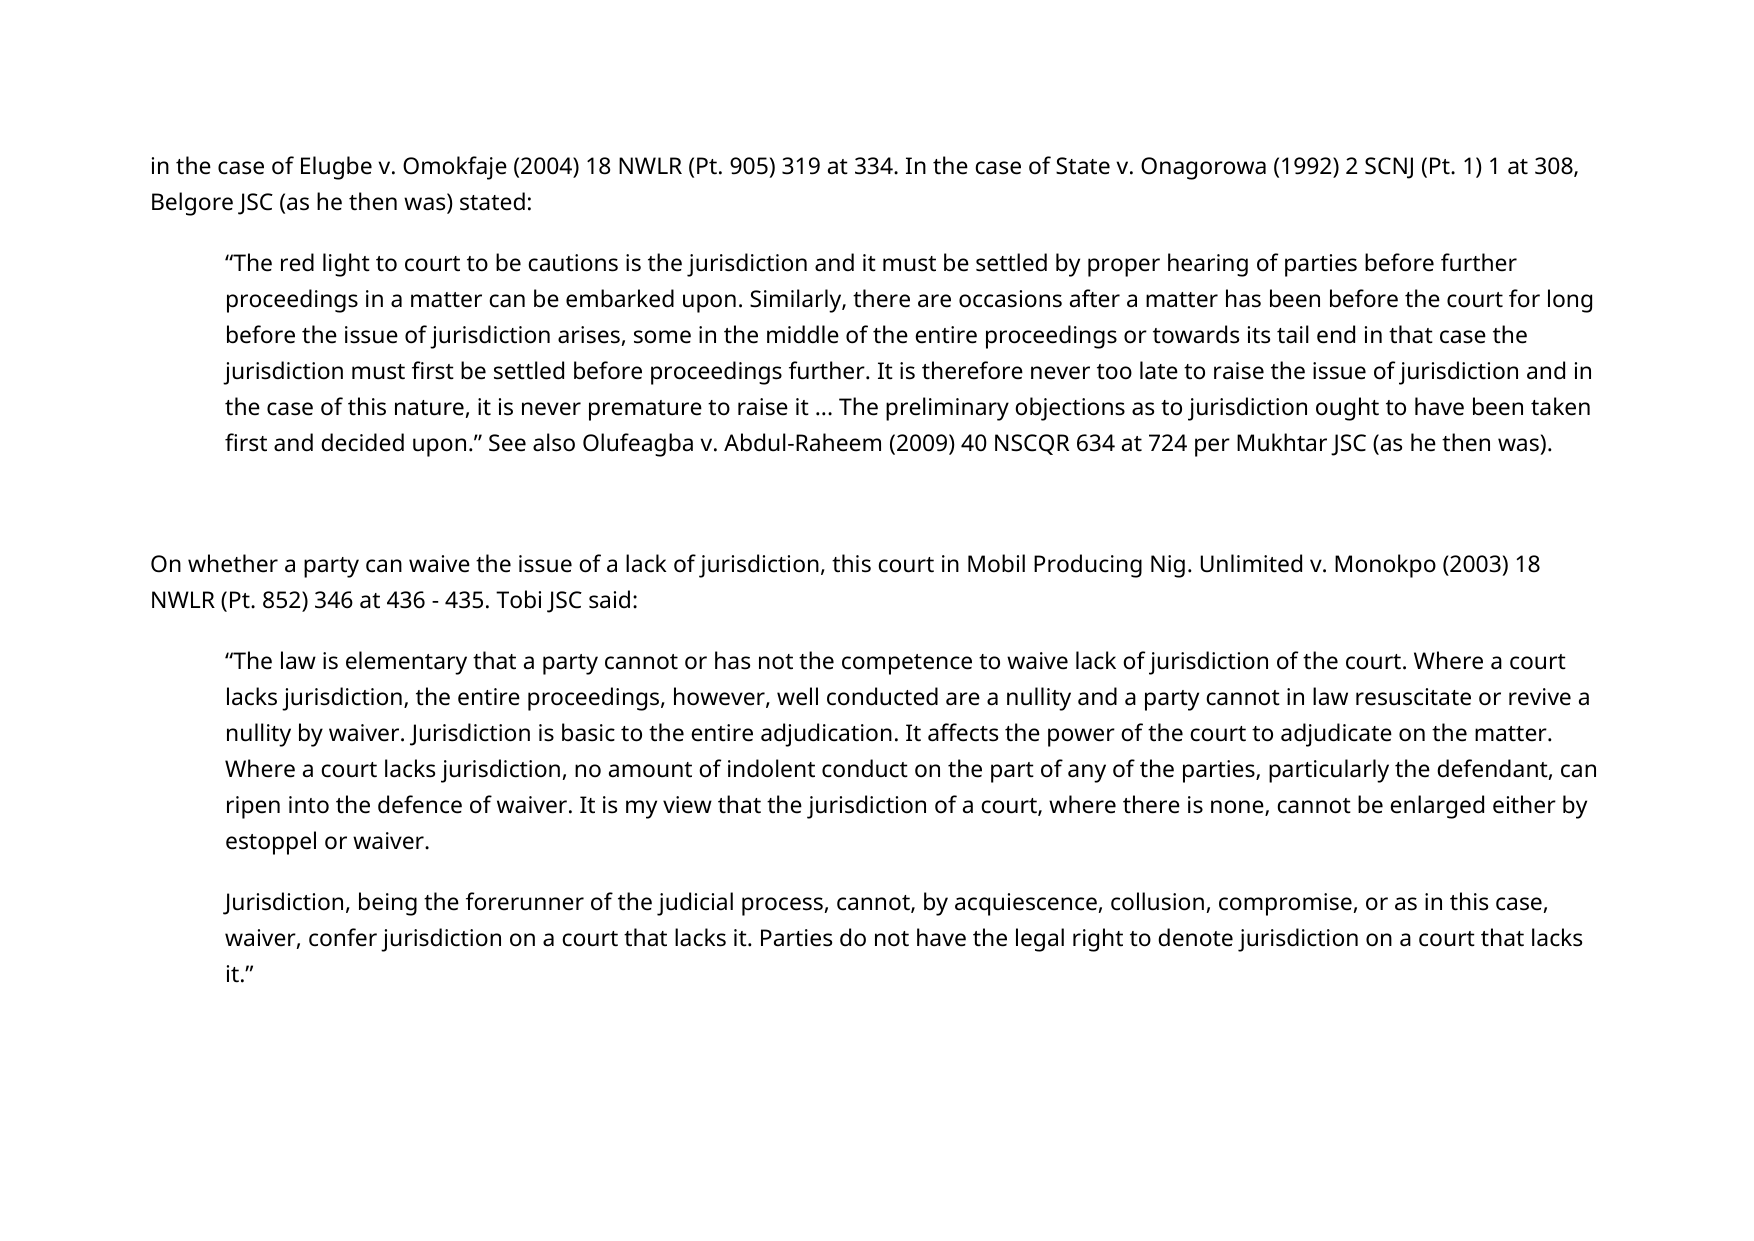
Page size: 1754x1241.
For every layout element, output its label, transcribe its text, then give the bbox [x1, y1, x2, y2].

text Jurisdiction, being the forerunner of the judicial process, cannot, by acquiescence, collusion, compromise, or as in this case, waiver, confer jurisdiction on a court that lacks it. Parties do not have the legal right to denote jurisdiction on a court that lacks it.” [225, 886, 1604, 989]
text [150, 150, 1604, 217]
text “The red light to court to be cautions is the jurisdiction and it must be settled by proper hearing of parties before further proceedings in a matter can be embarked upon. Similarly, there are occasions after a matter has been before the court for long before the issue of jurisdiction arises, some in the middle of the entire proceedings or towards its tail end in that case the jurisdiction must first be settled before proceedings further. It is therefore never too late to raise the issue of jurisdiction and in the case of this nature, it is never premature to raise it ... The preliminary objections as to jurisdiction ought to have been taken first and decided upon.” See also Olufeagba v. Abdul-Raheem (2009) 40 NSCQR 634 at 724 per Mukhtar JSC (as he then was). [225, 247, 1604, 458]
text “The law is elementary that a party cannot or has not the competence to waive lack of jurisdiction of the court. Where a court lacks jurisdiction, the entire proceedings, however, well conducted are a nullity and a party cannot in law resuscitate or revive a nullity by waiver. Jurisdiction is basic to the entire adjudication. It affects the power of the court to adjudicate on the matter. Where a court lacks jurisdiction, no amount of indolent conduct on the part of any of the parties, particularly the defendant, can ripen into the defence of waiver. It is my view that the jurisdiction of a court, where there is none, cannot be enlarged either by estoppel or waiver. [225, 645, 1604, 856]
text On whether a party can waive the issue of a lack of jurisdiction, this court in Mobil Producing Nig. Unlimited v. Monokpo (2003) 18 NWLR (Pt. 852) 346 at 436 - 435. Tobi JSC said: [150, 548, 1604, 616]
